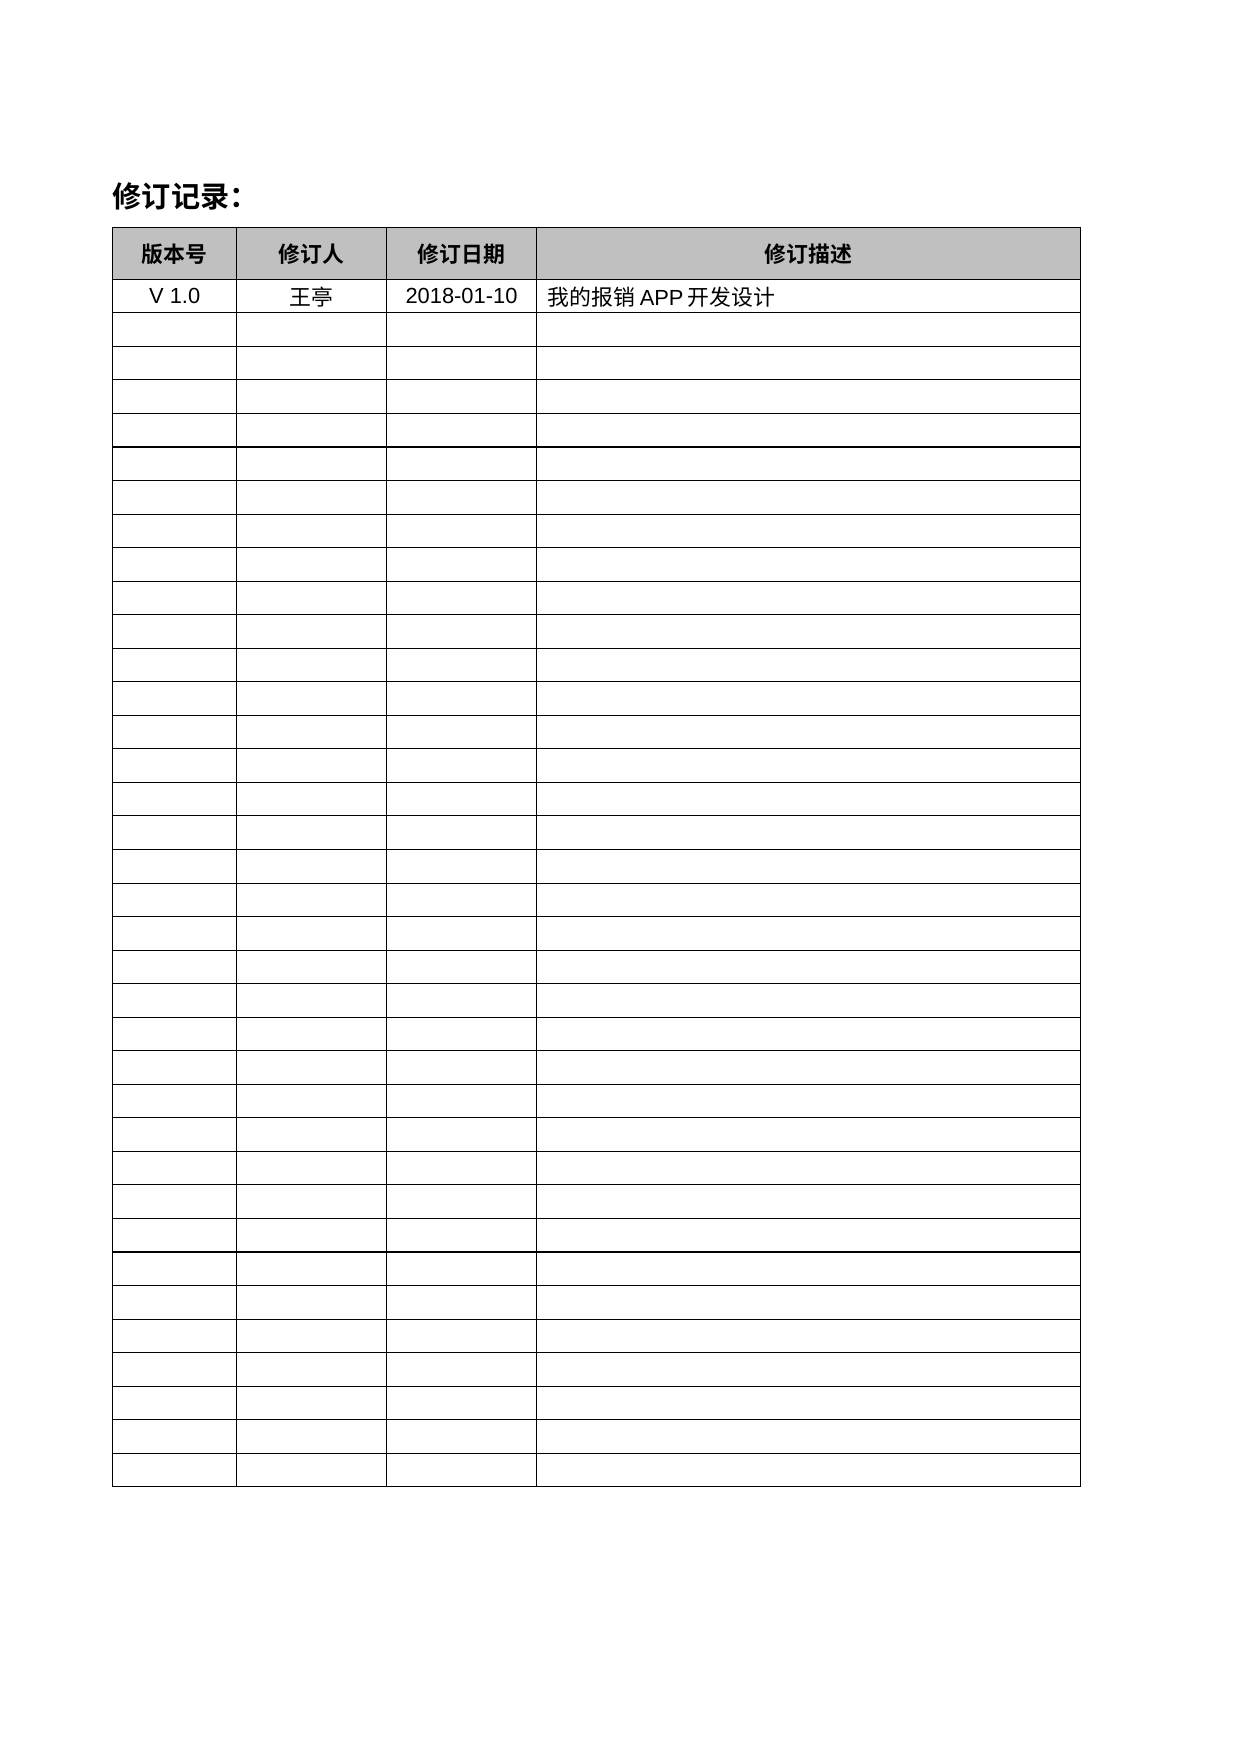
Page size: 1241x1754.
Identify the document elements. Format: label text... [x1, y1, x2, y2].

table_cell [387, 1387, 536, 1419]
table_cell [237, 347, 386, 379]
table_cell [237, 1286, 386, 1318]
table_cell [537, 1286, 1080, 1318]
table_cell [537, 682, 1080, 715]
table_cell [237, 749, 386, 782]
table_cell [537, 1420, 1080, 1453]
table_cell [387, 481, 536, 513]
table_cell [387, 850, 536, 882]
table_cell [113, 1454, 236, 1486]
table_cell [537, 313, 1080, 346]
table_cell [113, 1286, 236, 1318]
table_cell [237, 515, 386, 547]
table_cell 我的报销APP开发设计 [537, 280, 1080, 312]
table_cell [537, 1454, 1080, 1486]
table_cell [537, 716, 1080, 748]
table_cell [387, 448, 536, 480]
table_cell [113, 582, 236, 614]
table_cell [387, 1420, 536, 1453]
table_cell [537, 749, 1080, 782]
table_cell [537, 582, 1080, 614]
table_cell [387, 816, 536, 849]
table_cell [113, 1085, 236, 1117]
table_cell [237, 649, 386, 681]
table_cell V 1.0 [113, 280, 236, 312]
table_cell [113, 682, 236, 715]
table_cell [237, 1420, 386, 1453]
table_cell [387, 1454, 536, 1486]
table_cell [387, 313, 536, 346]
table_cell [537, 1320, 1080, 1352]
table_cell [387, 783, 536, 815]
table_cell [387, 380, 536, 413]
table_cell [387, 1018, 536, 1050]
table_header 修订描述 [537, 228, 1080, 279]
table_cell [113, 1185, 236, 1218]
table_cell [237, 1018, 386, 1050]
table_cell [537, 1253, 1080, 1285]
table_cell [237, 917, 386, 949]
table_cell [113, 783, 236, 815]
table_cell [113, 1253, 236, 1285]
table_cell [537, 1219, 1080, 1251]
table_cell [113, 515, 236, 547]
table_cell [387, 1185, 536, 1218]
table_cell [537, 448, 1080, 480]
table_cell [537, 1185, 1080, 1218]
table_cell [537, 1152, 1080, 1184]
table_cell [113, 615, 236, 648]
table_cell [387, 1286, 536, 1318]
table_cell [237, 481, 386, 513]
table_cell [113, 313, 236, 346]
table_cell [237, 984, 386, 1017]
table_cell [113, 1219, 236, 1251]
table_cell [113, 716, 236, 748]
table_cell [237, 1085, 386, 1117]
table_cell [387, 682, 536, 715]
table_cell [387, 548, 536, 581]
table_cell [113, 1118, 236, 1151]
table_cell [237, 548, 386, 581]
table_cell [387, 414, 536, 446]
table_cell [537, 884, 1080, 916]
table_cell [113, 951, 236, 983]
table_cell [237, 582, 386, 614]
table_cell [387, 1051, 536, 1084]
table_cell [237, 884, 386, 916]
table_cell [113, 1420, 236, 1453]
table_cell [113, 380, 236, 413]
table_cell [537, 481, 1080, 513]
table_cell [387, 649, 536, 681]
table_cell [387, 716, 536, 748]
table_cell [113, 414, 236, 446]
table_cell 王亭 [237, 280, 386, 312]
table_cell [237, 1219, 386, 1251]
table_cell [387, 884, 536, 916]
table_cell [537, 1018, 1080, 1050]
table_cell [113, 1051, 236, 1084]
table_cell [387, 1118, 536, 1151]
table_cell [113, 984, 236, 1017]
table_cell [387, 1253, 536, 1285]
table_cell [113, 1353, 236, 1386]
table_cell [387, 1085, 536, 1117]
table_cell [113, 1387, 236, 1419]
table_cell [387, 615, 536, 648]
table_cell [237, 1152, 386, 1184]
table_cell [237, 414, 386, 446]
table_cell [537, 1353, 1080, 1386]
table_cell [237, 313, 386, 346]
table_cell [537, 984, 1080, 1017]
table_cell [387, 1152, 536, 1184]
table_cell [237, 682, 386, 715]
table_cell [537, 850, 1080, 882]
table_cell [237, 816, 386, 849]
table_cell [237, 783, 386, 815]
table_cell [387, 1219, 536, 1251]
table_cell [237, 951, 386, 983]
table_cell [387, 515, 536, 547]
table_cell [537, 783, 1080, 815]
table_cell [113, 917, 236, 949]
table_cell [237, 1185, 386, 1218]
table_cell [387, 951, 536, 983]
table_cell [237, 1454, 386, 1486]
table_cell [537, 347, 1080, 379]
table_cell [537, 414, 1080, 446]
table_cell [237, 1118, 386, 1151]
table_cell [237, 1320, 386, 1352]
table_cell [237, 448, 386, 480]
table_cell [113, 884, 236, 916]
table_cell [387, 582, 536, 614]
table_cell [113, 481, 236, 513]
table_cell [237, 615, 386, 648]
table_cell [113, 1152, 236, 1184]
table_cell [113, 448, 236, 480]
table_cell [113, 749, 236, 782]
text 修订记录： [112, 162, 1128, 227]
table_cell [537, 1387, 1080, 1419]
table_cell [537, 548, 1080, 581]
table_cell [237, 1387, 386, 1419]
table_cell [387, 917, 536, 949]
table_header 修订日期 [387, 228, 536, 279]
table_cell [237, 1051, 386, 1084]
table_cell [537, 1051, 1080, 1084]
table_cell [113, 548, 236, 581]
table_cell [113, 850, 236, 882]
table_cell [113, 816, 236, 849]
table_cell [113, 649, 236, 681]
table_cell [113, 1320, 236, 1352]
table_cell [113, 347, 236, 379]
table_cell [237, 380, 386, 413]
table_cell [237, 716, 386, 748]
table_cell [537, 515, 1080, 547]
table_cell [237, 1353, 386, 1386]
table_cell [537, 380, 1080, 413]
table_header 修订人 [237, 228, 386, 279]
table_cell [237, 1253, 386, 1285]
table_cell [537, 816, 1080, 849]
table_cell [387, 984, 536, 1017]
table_cell [387, 749, 536, 782]
table_header 版本号 [113, 228, 236, 279]
table_cell [537, 951, 1080, 983]
table_cell [537, 649, 1080, 681]
table_cell [537, 1085, 1080, 1117]
table_cell [387, 1320, 536, 1352]
table_cell [113, 1018, 236, 1050]
table_cell [387, 1353, 536, 1386]
table_cell [537, 917, 1080, 949]
table_cell [537, 615, 1080, 648]
table_cell 2018-01-10 [387, 280, 536, 312]
table_cell [237, 850, 386, 882]
table_cell [387, 347, 536, 379]
table_cell [537, 1118, 1080, 1151]
